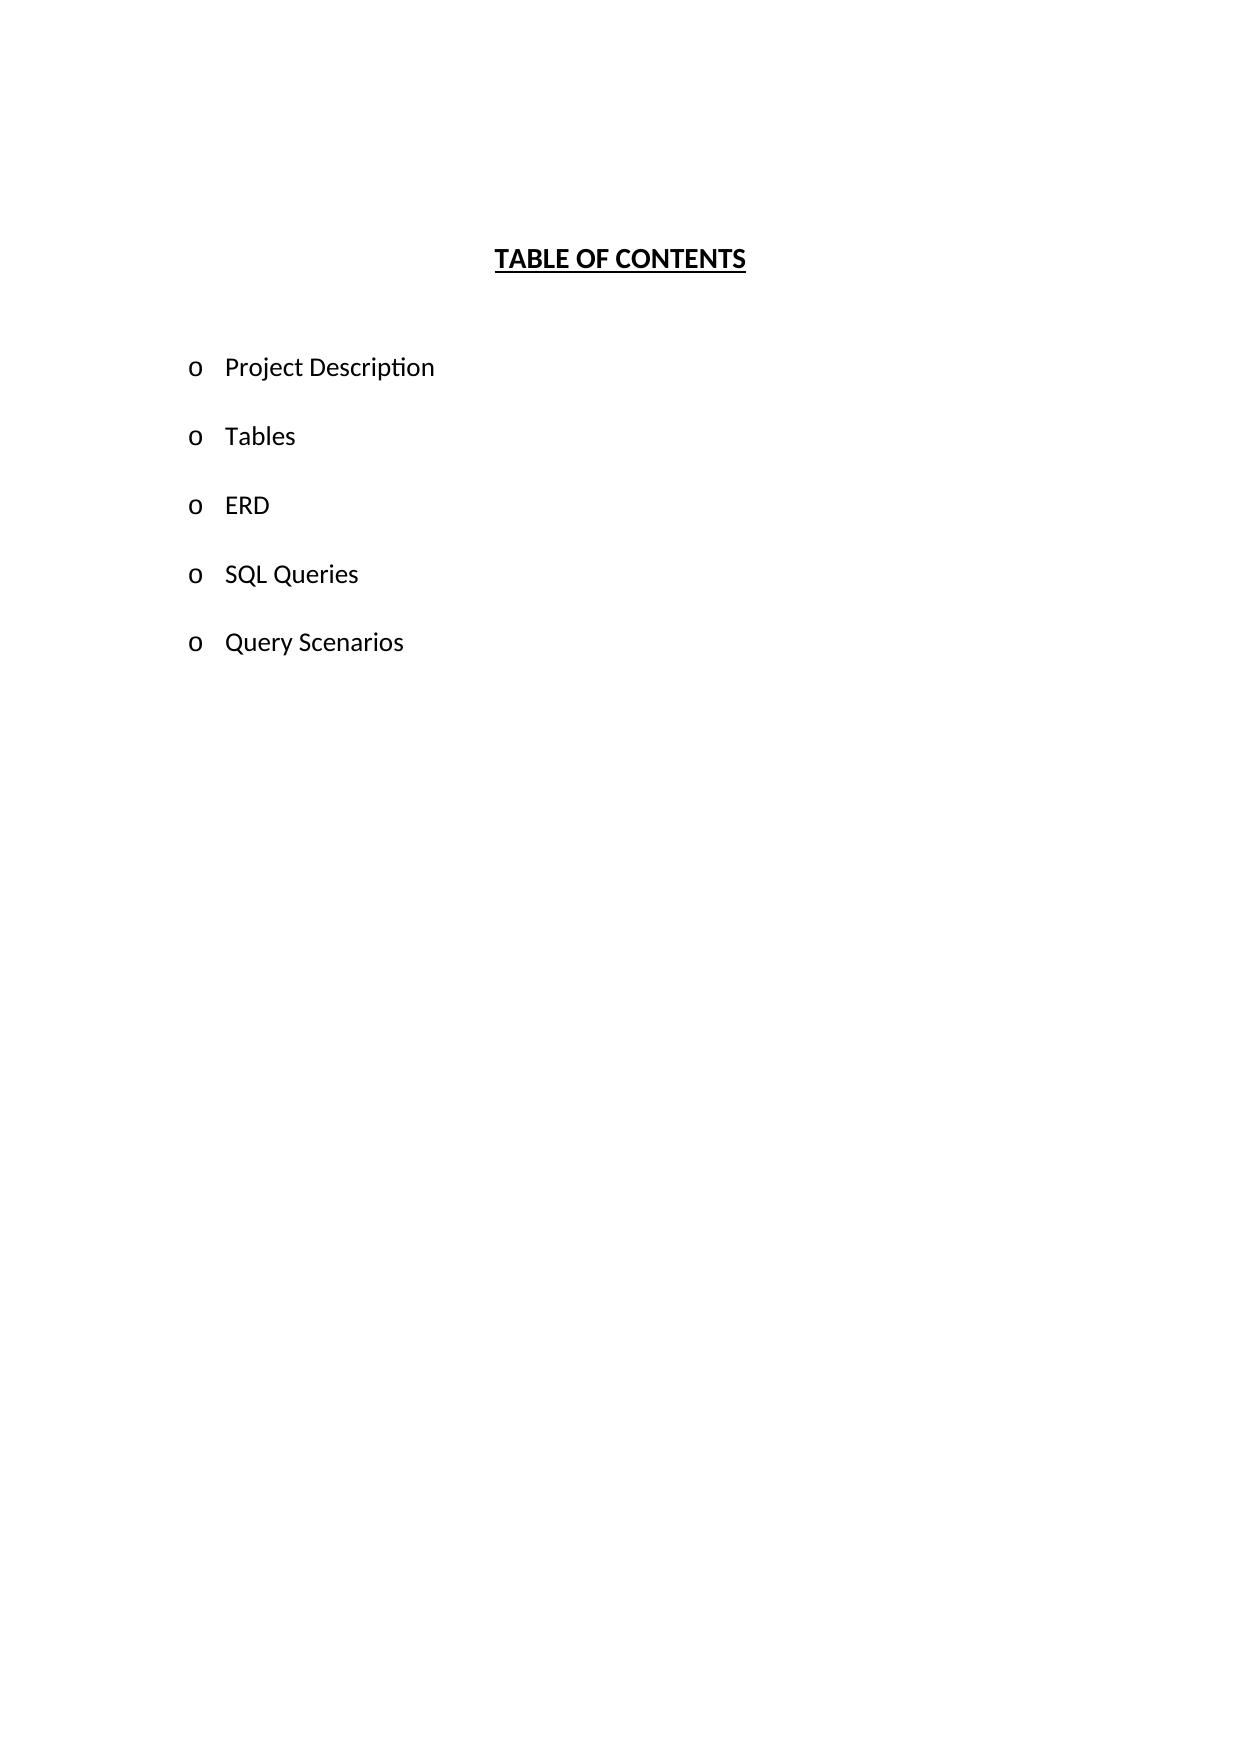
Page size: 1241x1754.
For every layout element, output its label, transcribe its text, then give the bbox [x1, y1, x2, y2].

text TABLE OF CONTENTS [75, 240, 1165, 276]
list Project Description [187, 351, 1165, 385]
list ERD [187, 488, 1165, 522]
list SQL Queries [187, 557, 1165, 591]
list Query Scenarios [187, 626, 1165, 716]
list Tables [187, 419, 1165, 454]
